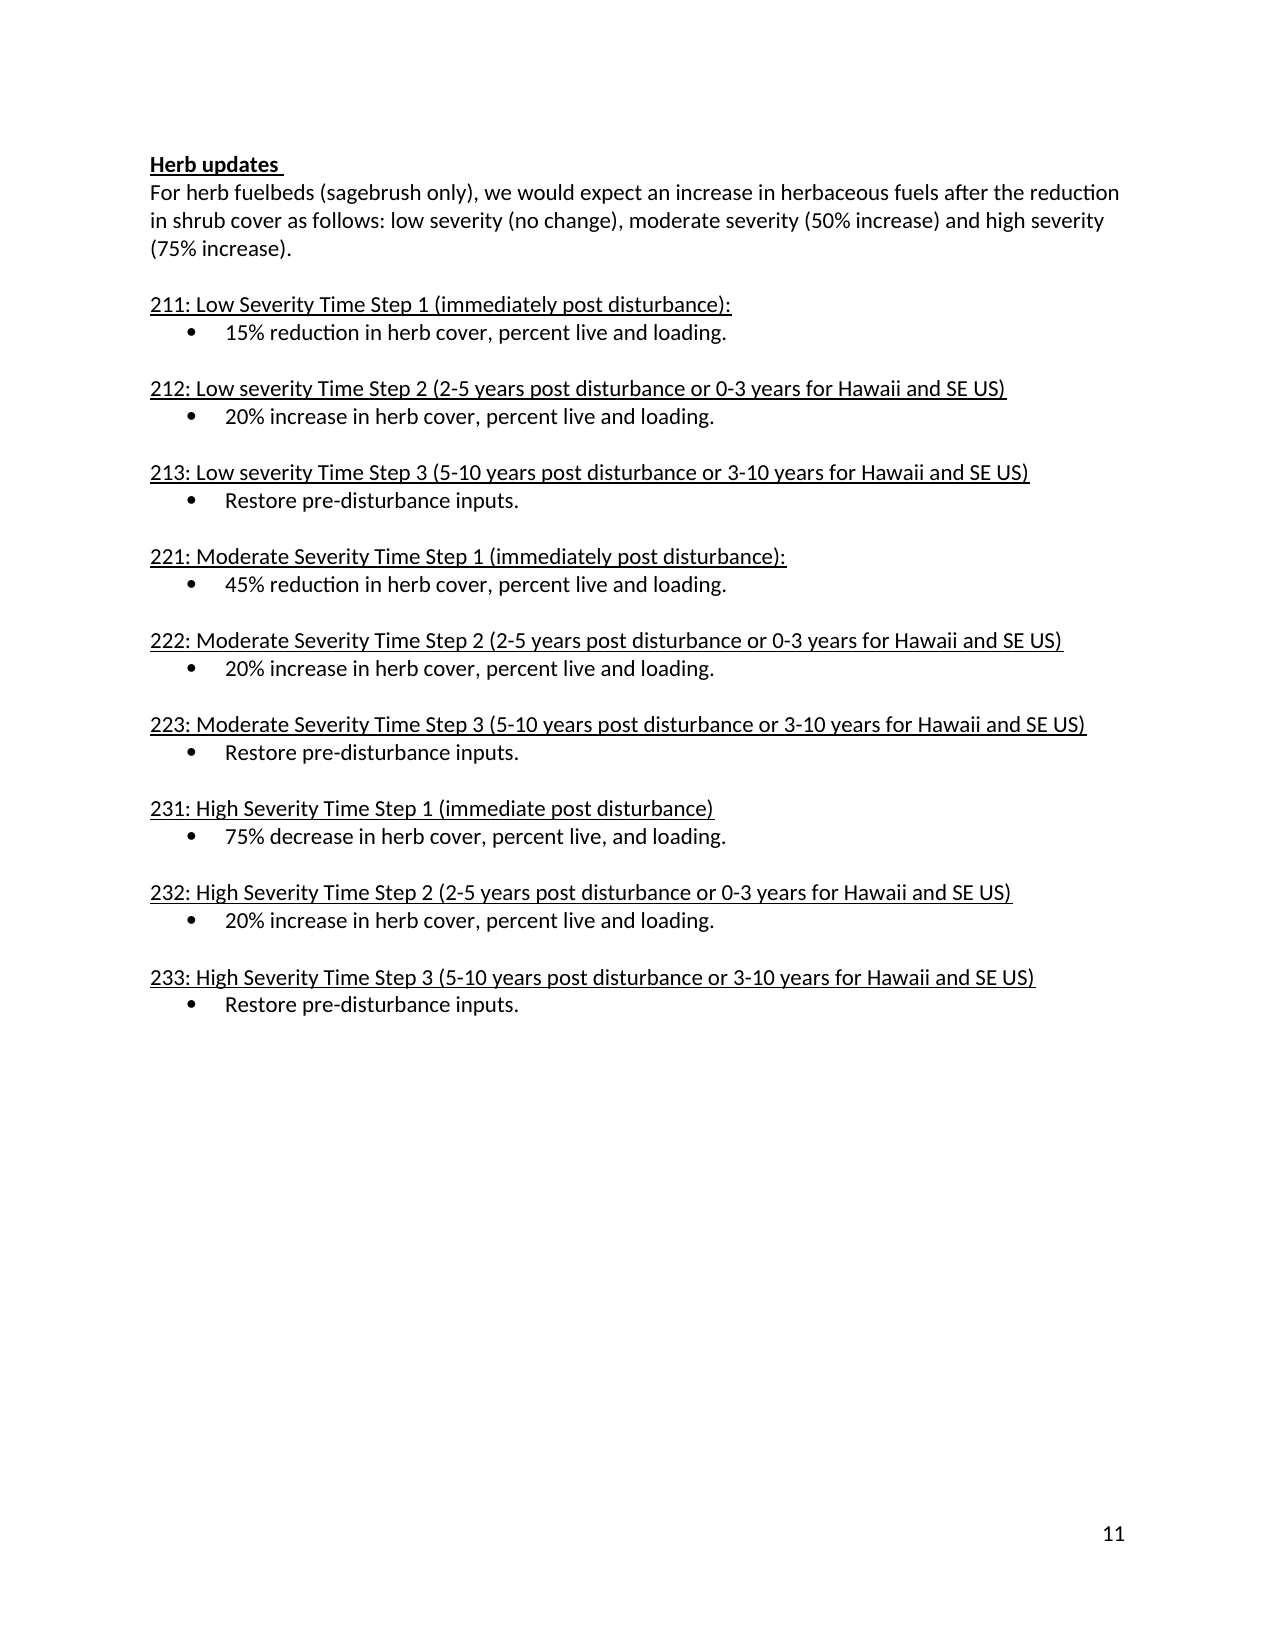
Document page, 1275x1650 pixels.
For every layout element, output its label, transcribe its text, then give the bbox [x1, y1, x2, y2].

text For herb fuelbeds (sagebrush only), we would expect an increase in herbaceous fuels after the reduction in shrub cover as follows: low severity (no change), moderate severity (50% increase) and high severity (75% increase). [150, 178, 1125, 262]
text 233: High Severity Time Step 3 (5-10 years post disturbance or 3-10 years for Hawaii and SE US) [150, 963, 1125, 991]
text 221: Moderate Severity Time Step 1 (immediately post disturbance): [150, 542, 1125, 570]
text 222: Moderate Severity Time Step 2 (2-5 years post disturbance or 0-3 years for Hawaii and SE US) [150, 626, 1125, 654]
text 212: Low severity Time Step 2 (2-5 years post disturbance or 0-3 years for Hawaii and SE US) [150, 374, 1125, 402]
list 20% increase in herb cover, percent live and loading. [187, 402, 1125, 430]
text 213: Low severity Time Step 3 (5-10 years post disturbance or 3-10 years for Hawaii and SE US) [150, 458, 1125, 486]
text 223: Moderate Severity Time Step 3 (5-10 years post disturbance or 3-10 years for Hawaii and SE US) [150, 710, 1125, 738]
text 232: High Severity Time Step 2 (2-5 years post disturbance or 0-3 years for Hawaii and SE US) [150, 878, 1125, 907]
list 20% increase in herb cover, percent live and loading. [187, 907, 1125, 934]
list 75% decrease in herb cover, percent live, and loading. [187, 822, 1125, 851]
text 231: High Severity Time Step 1 (immediate post disturbance) [150, 794, 1125, 822]
list Restore pre-disturbance inputs. [187, 738, 1125, 766]
list 15% reduction in herb cover, percent live and loading. [187, 318, 1125, 346]
list 45% reduction in herb cover, percent live and loading. [187, 570, 1125, 598]
list Restore pre-disturbance inputs. [187, 486, 1125, 514]
text 211: Low Severity Time Step 1 (immediately post disturbance): [150, 290, 1125, 318]
text Herb updates [150, 150, 1125, 178]
list 20% increase in herb cover, percent live and loading. [187, 654, 1125, 682]
list Restore pre-disturbance inputs. [187, 991, 1125, 1019]
